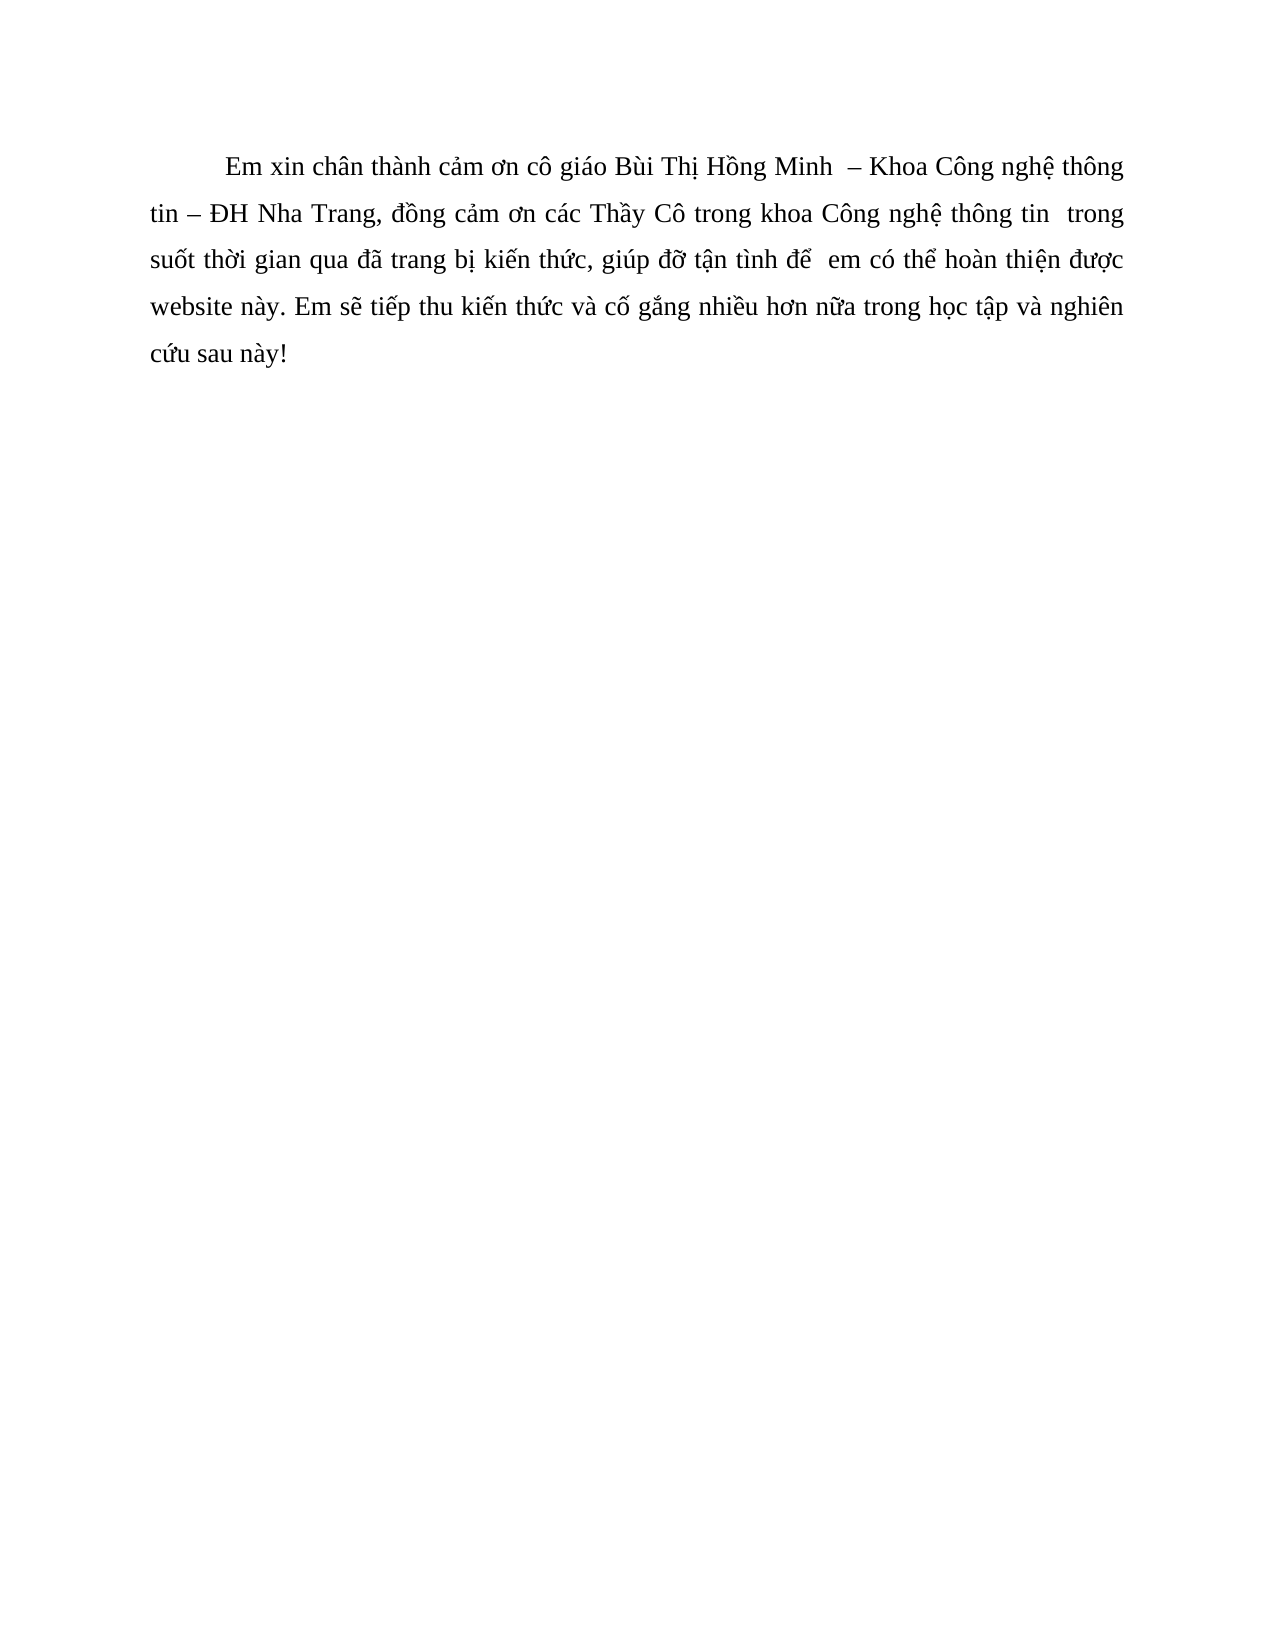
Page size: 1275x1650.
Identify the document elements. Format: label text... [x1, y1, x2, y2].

text Em xin chân thành cảm ơn cô giáo Bùi Thị Hồng Minh – Khoa Công nghệ thông tin – ĐH Nha Trang, đồng cảm ơn các Thầy Cô trong khoa Công nghệ thông tin trong suốt thời gian qua đã trang bị kiến thức, giúp đỡ tận tình để em có thể hoàn thiện được website này. Em sẽ tiếp thu kiến thức và cố gắng nhiều hơn nữa trong học tập và nghiên cứu sau này! [150, 150, 1125, 368]
